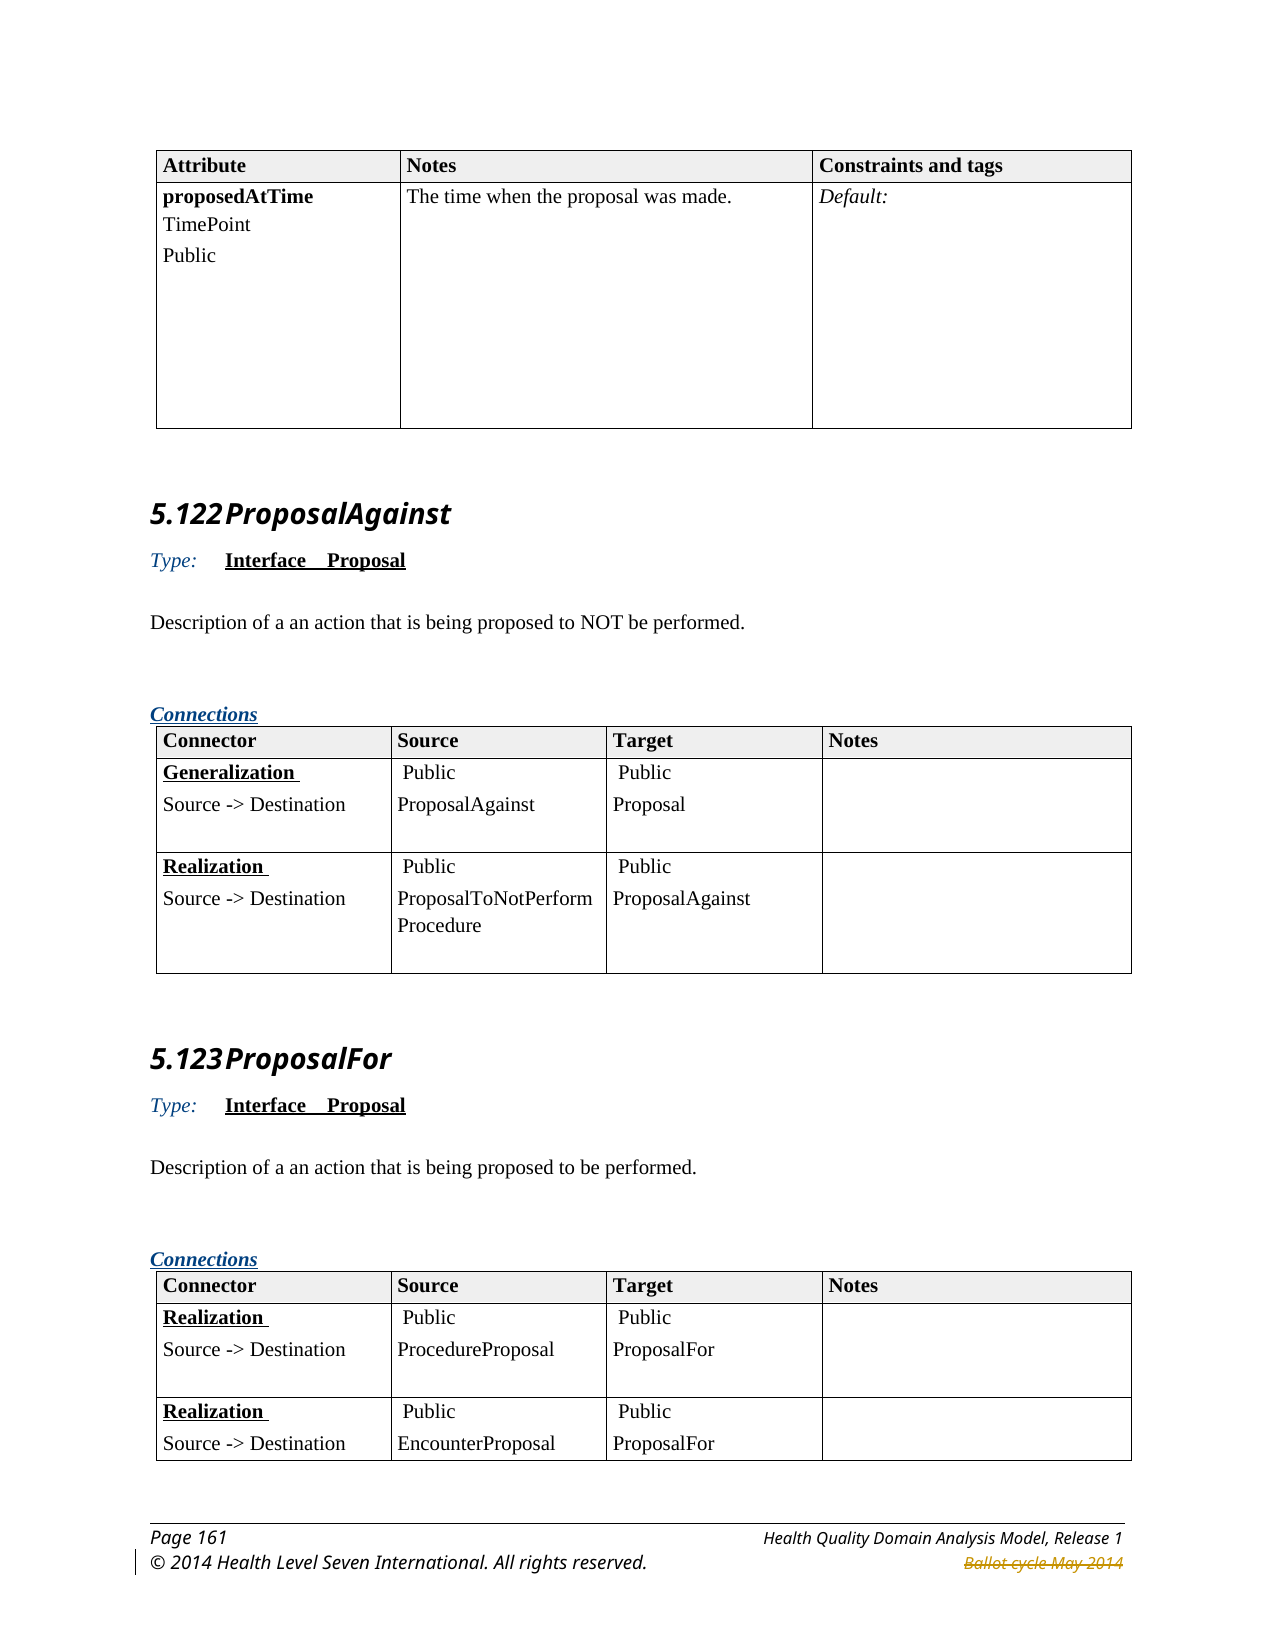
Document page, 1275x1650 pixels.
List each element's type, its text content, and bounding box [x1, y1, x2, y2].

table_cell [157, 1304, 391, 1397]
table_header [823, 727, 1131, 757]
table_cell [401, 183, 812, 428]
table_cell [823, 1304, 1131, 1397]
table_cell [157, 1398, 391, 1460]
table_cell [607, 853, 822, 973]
list Connections [150, 702, 1125, 726]
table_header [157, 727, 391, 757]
text Description of a an action that is being proposed to NOT be performed. [150, 608, 1125, 635]
list Connections [150, 1247, 1125, 1271]
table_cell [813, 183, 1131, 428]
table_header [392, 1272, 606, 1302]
subtitle ProposalAgainst [150, 493, 1125, 533]
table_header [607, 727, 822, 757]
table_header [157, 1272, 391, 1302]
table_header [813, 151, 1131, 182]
text Type: Interface Proposal [150, 1090, 1125, 1117]
text Type: Interface Proposal [150, 545, 1125, 572]
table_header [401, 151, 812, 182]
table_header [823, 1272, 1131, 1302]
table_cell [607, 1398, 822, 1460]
text Description of a an action that is being proposed to be performed. [150, 1153, 1125, 1180]
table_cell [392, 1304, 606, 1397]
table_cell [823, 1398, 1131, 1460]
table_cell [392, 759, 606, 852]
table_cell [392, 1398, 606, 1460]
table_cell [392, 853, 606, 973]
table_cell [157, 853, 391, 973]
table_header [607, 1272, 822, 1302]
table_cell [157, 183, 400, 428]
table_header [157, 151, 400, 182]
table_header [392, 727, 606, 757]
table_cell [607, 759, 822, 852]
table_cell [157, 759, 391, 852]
subtitle ProposalFor [150, 1038, 1125, 1078]
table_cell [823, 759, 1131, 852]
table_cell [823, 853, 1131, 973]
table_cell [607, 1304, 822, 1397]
